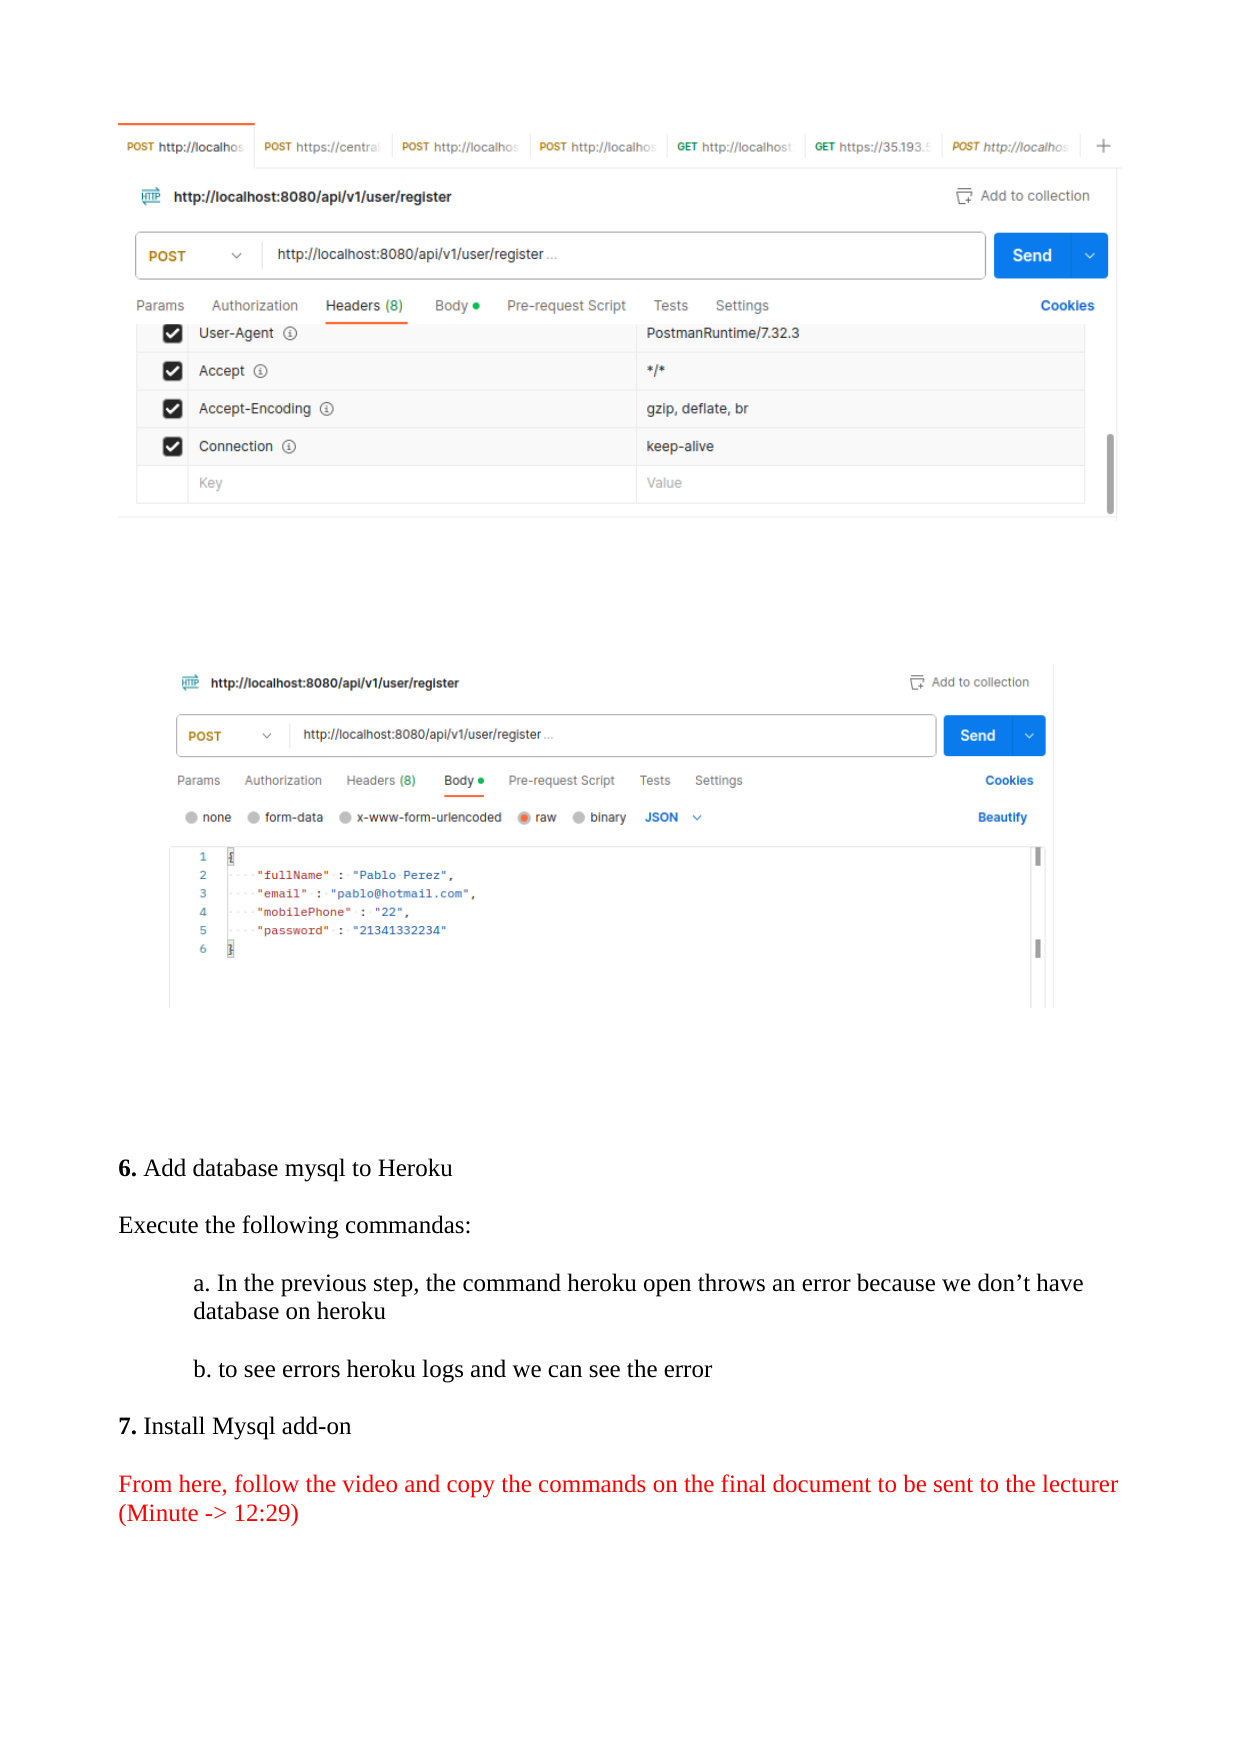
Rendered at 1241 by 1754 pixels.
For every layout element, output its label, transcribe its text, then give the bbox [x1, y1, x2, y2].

text 7. Install Mysql add-on [118, 1411, 1122, 1440]
text From here, follow the video and copy the commands on the final document to be sent to the lecturer (Minute -> 12:29) [118, 1469, 1122, 1526]
picture [118, 123, 1123, 521]
text 6. Add database mysql to Heroku [118, 1153, 1122, 1181]
text a. In the previous step, the command heroku open throws an error because we don’t have database on heroku [118, 1268, 1122, 1325]
picture [167, 664, 1064, 1008]
text Execute the following commandas: [118, 1210, 1122, 1239]
text b. to see errors heroku logs and we can see the error [118, 1354, 1122, 1383]
